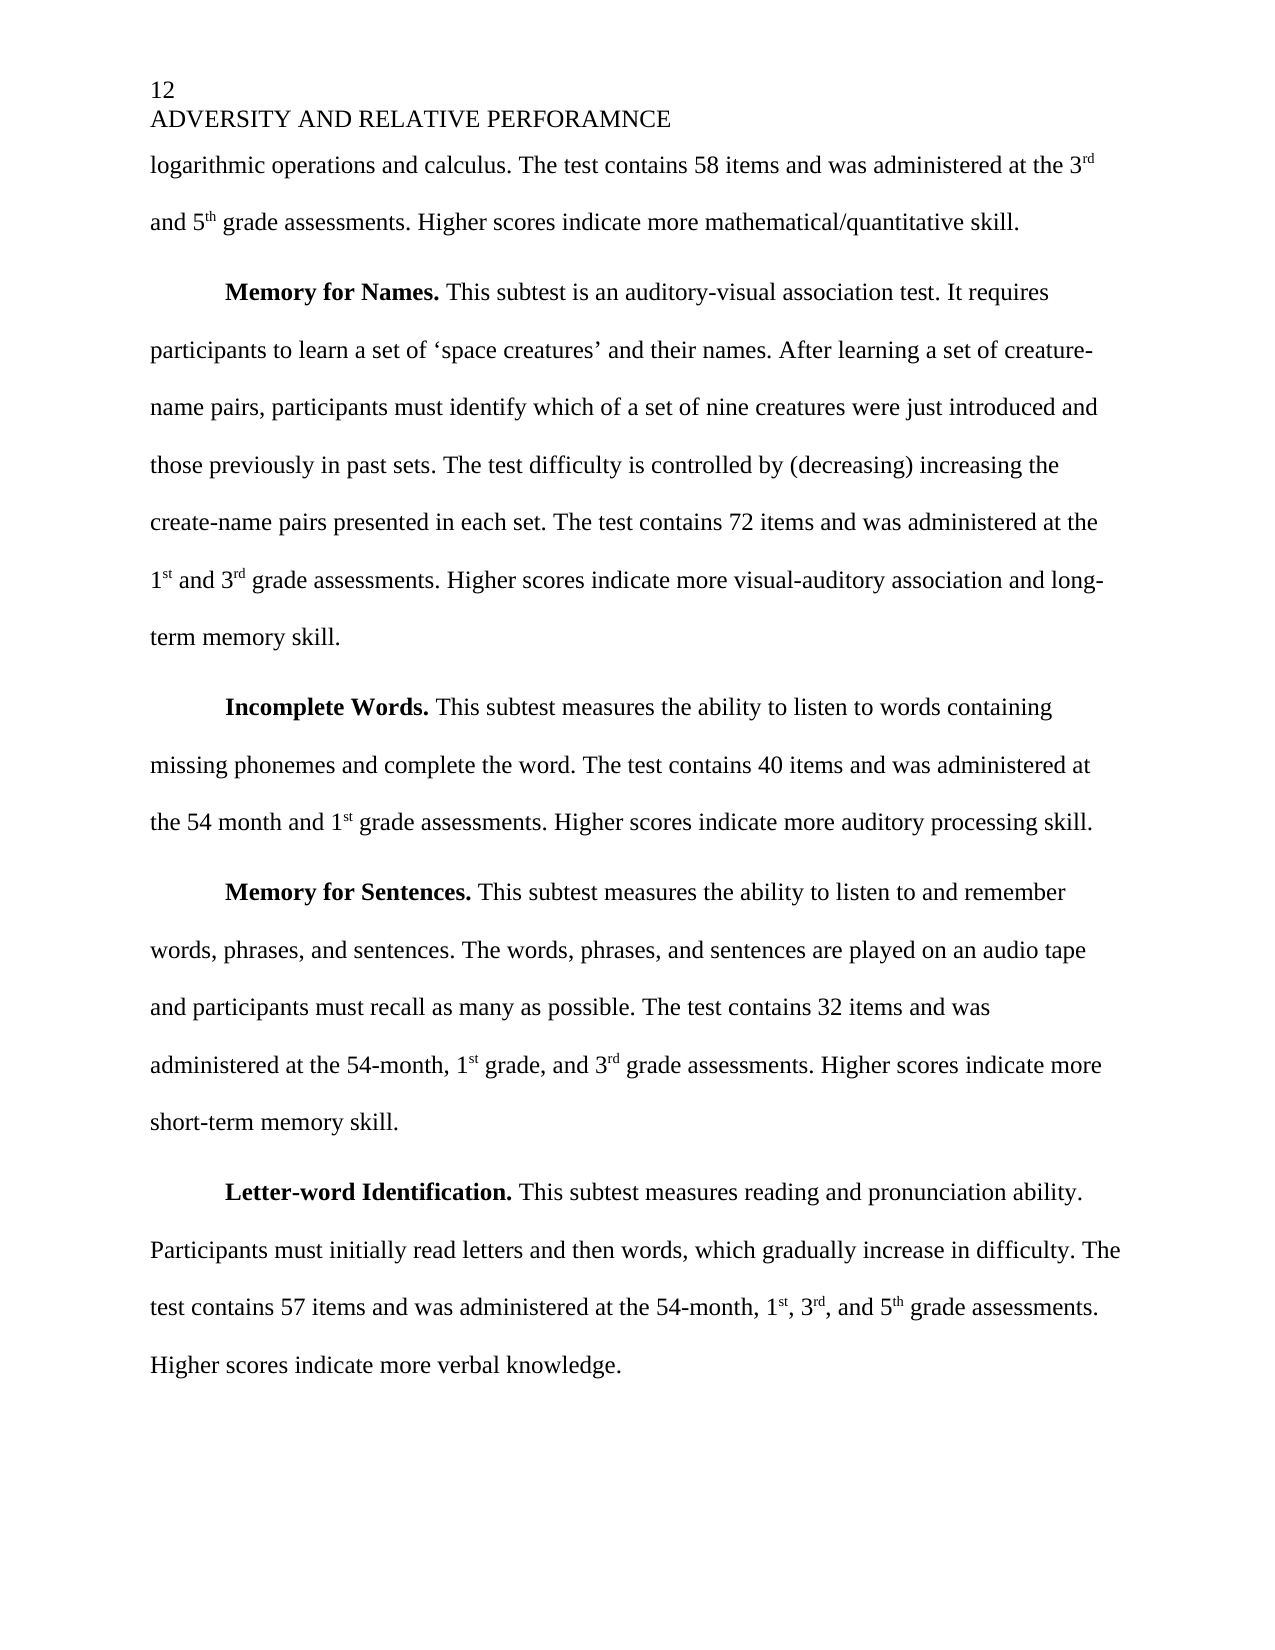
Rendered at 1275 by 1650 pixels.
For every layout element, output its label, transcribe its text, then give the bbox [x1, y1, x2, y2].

text Incomplete Words. This subtest measures the ability to listen to words containing missing phonemes and complete the word. The test contains 40 items and was administered at the 54 month and 1st grade assessments. Higher scores indicate more auditory processing skill. [150, 692, 1125, 836]
text Letter-word Identification. This subtest measures reading and pronunciation ability. Participants must initially read letters and then words, which gradually increase in difficulty. The test contains 57 items and was administered at the 54-month, 1st, 3rd, and 5th grade assessments. Higher scores indicate more verbal knowledge. [150, 1177, 1125, 1379]
text Memory for Sentences. This subtest measures the ability to listen to and remember words, phrases, and sentences. The words, phrases, and sentences are played on an audio tape and participants must recall as many as possible. The test contains 32 items and was administered at the 54-month, 1st grade, and 3rd grade assessments. Higher scores indicate more short-term memory skill. [150, 877, 1125, 1136]
text Memory for Names. This subtest is an auditory-visual association test. It requires participants to learn a set of ‘space creatures’ and their names. After learning a set of creature-name pairs, participants must identify which of a set of nine creatures were just introduced and those previously in past sets. The test difficulty is controlled by (decreasing) increasing the create-name pairs presented in each set. The test contains 72 items and was administered at the 1st and 3rd grade assessments. Higher scores indicate more visual-auditory association and long-term memory skill. [150, 277, 1125, 651]
